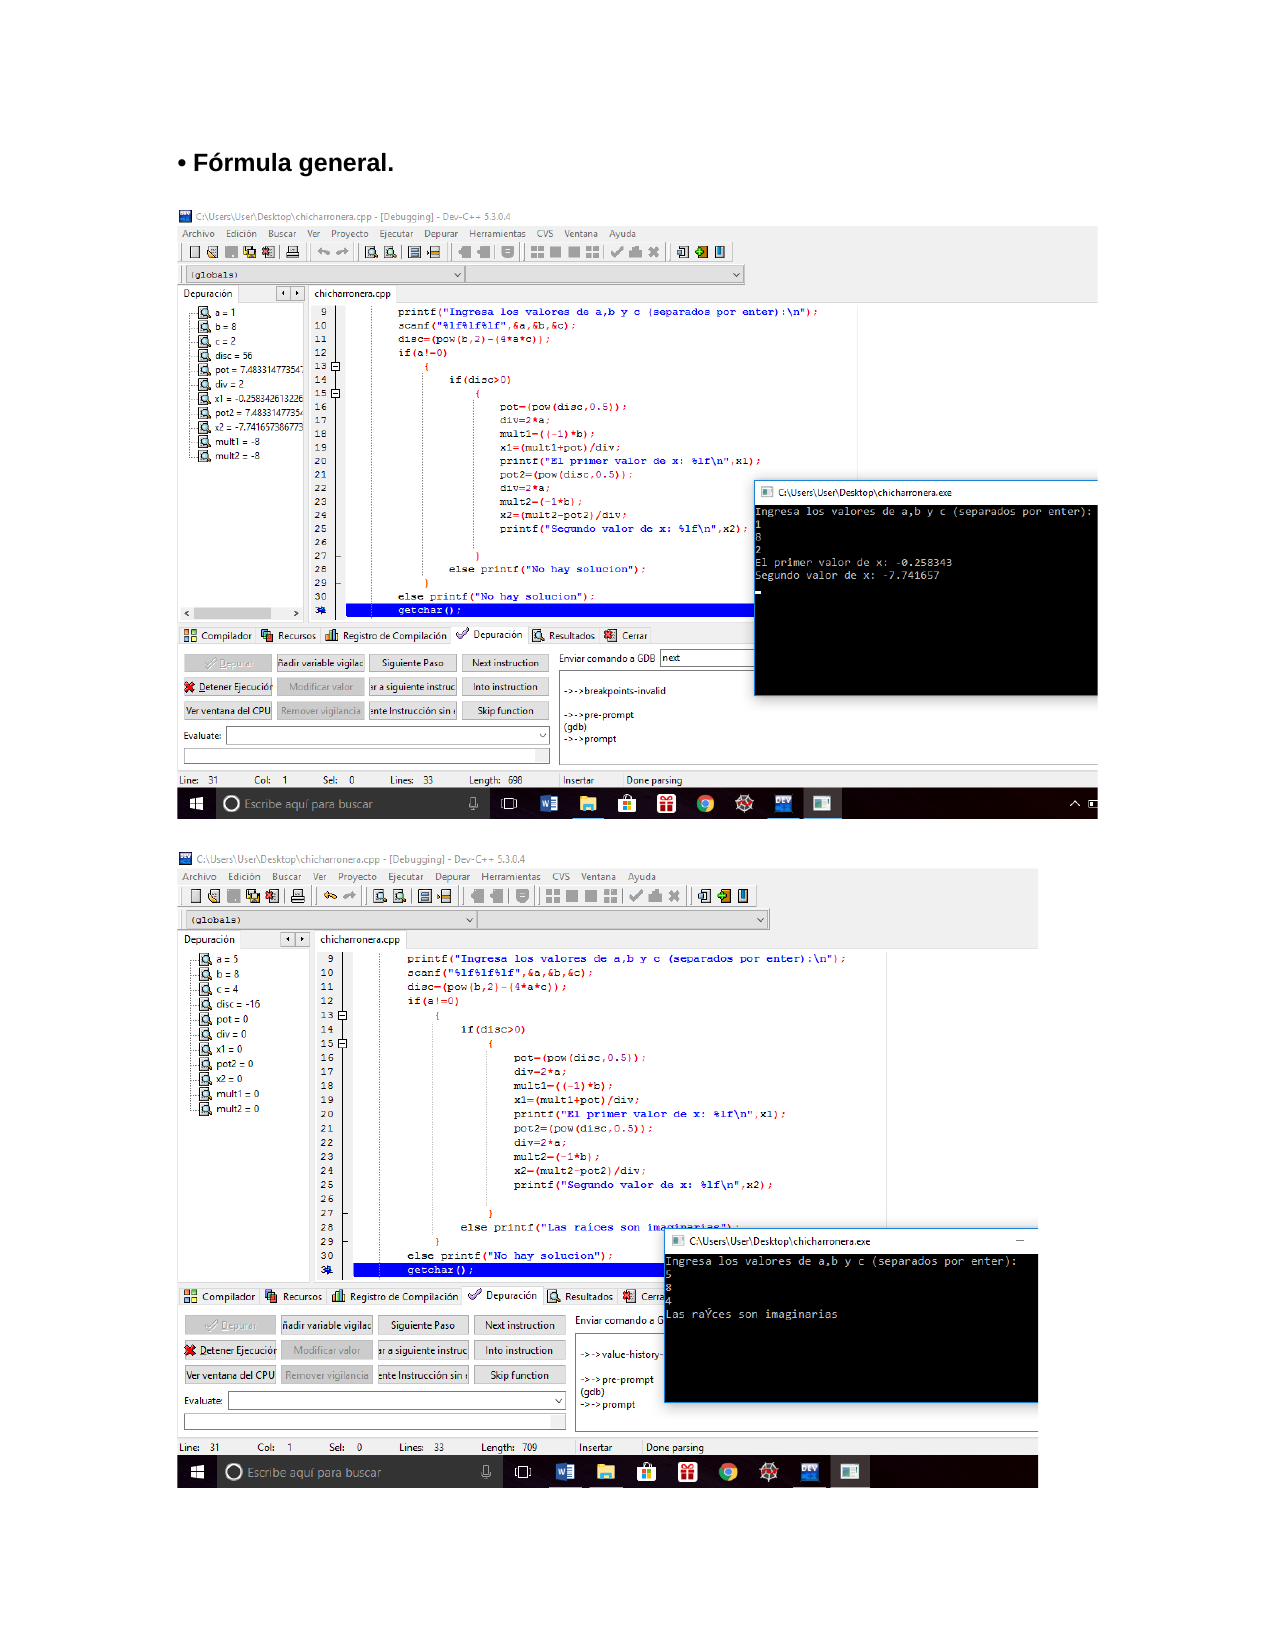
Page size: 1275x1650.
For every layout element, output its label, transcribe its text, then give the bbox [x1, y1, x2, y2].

picture [177, 207, 1098, 819]
text • Fórmula general. [177, 148, 1098, 176]
picture [177, 849, 1039, 1488]
